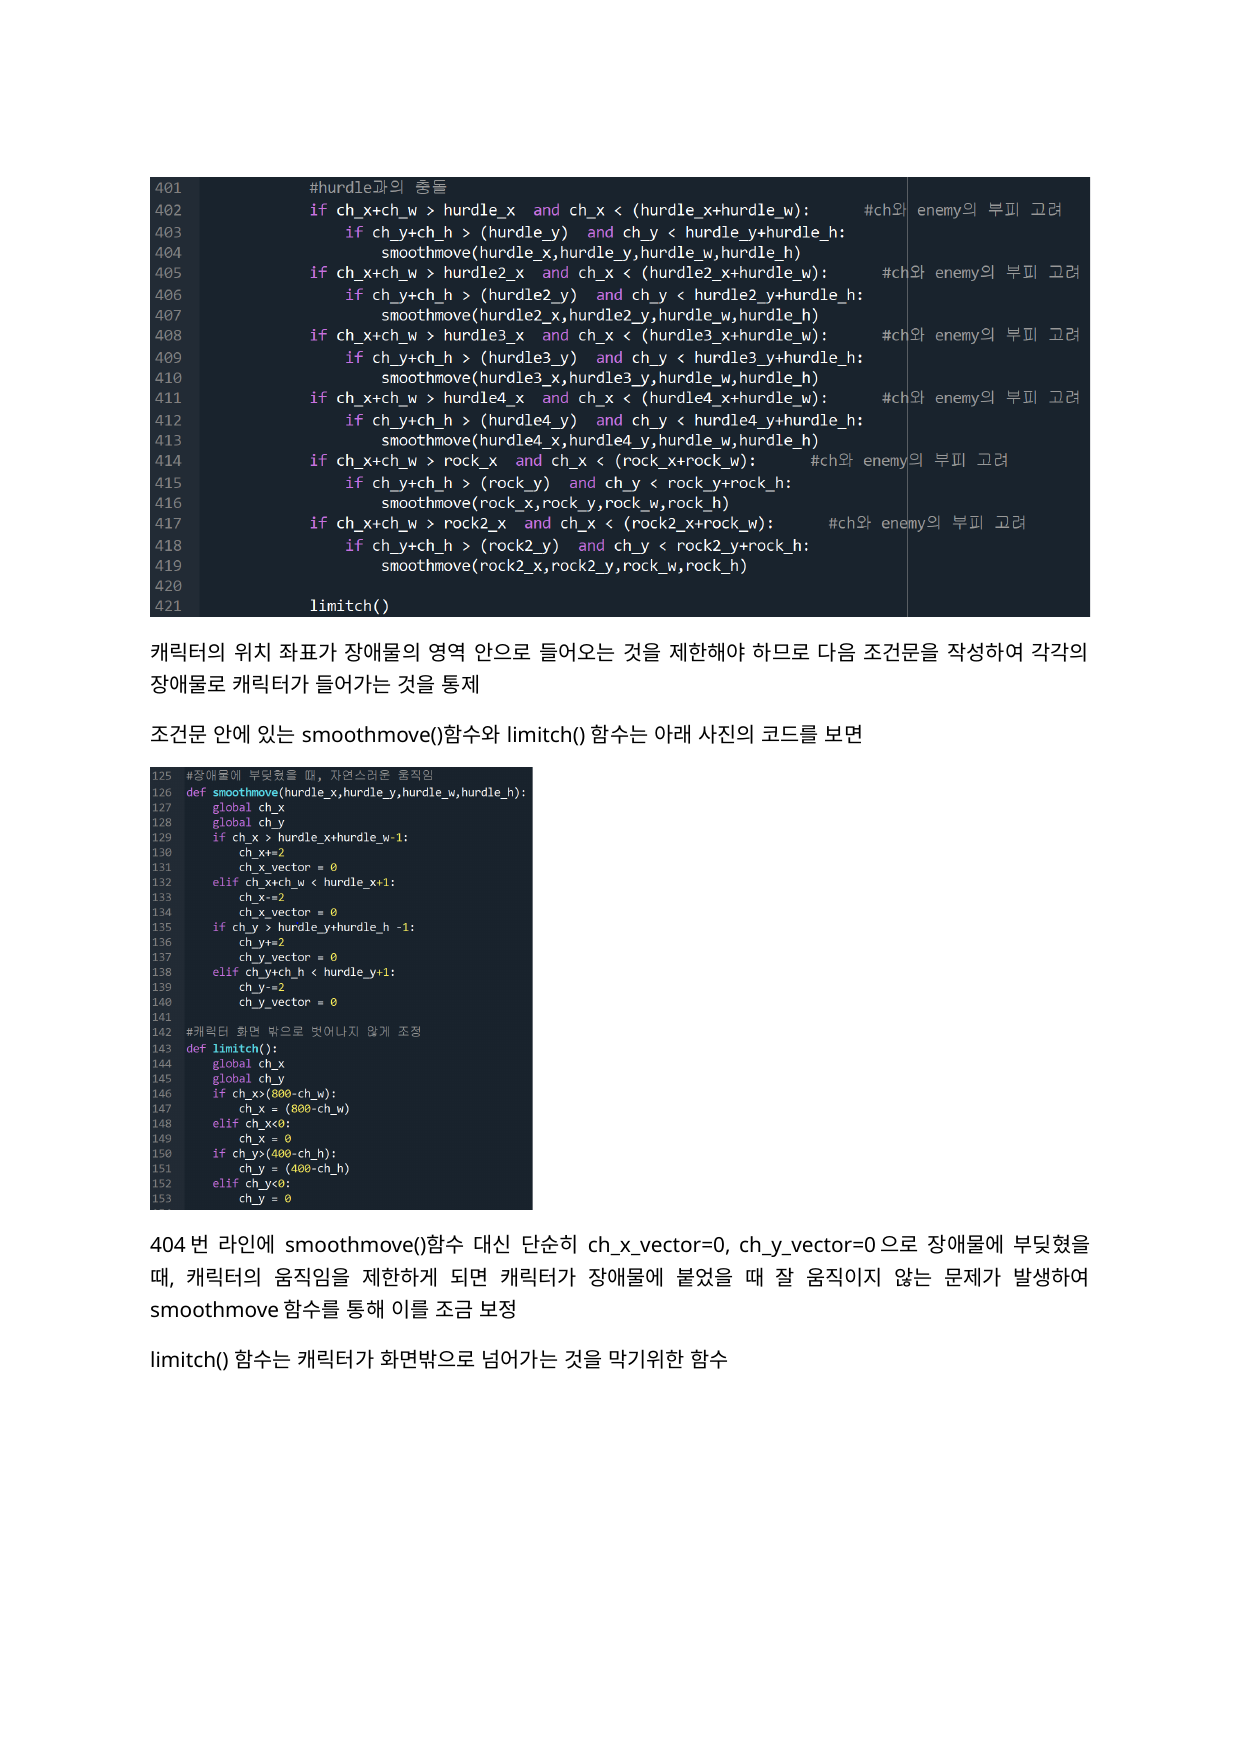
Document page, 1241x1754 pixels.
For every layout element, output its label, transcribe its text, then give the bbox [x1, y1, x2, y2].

picture [150, 177, 1091, 617]
text 조건문 안에 있는 smoothmove()함수와 limitch() 함수는 아래 사진의 코드를 보면 [150, 718, 1090, 748]
picture [150, 767, 533, 1210]
text 404번 라인에 smoothmove()함수 대신 단순히 ch_x_vector=0, ch_y_vector=0으로 장애물에 부딪혔을 때, 캐릭터의 움직임을 제한하게 되면 캐릭터가 장애물에 붙었을 때 잘 움직이지 않는 문제가 발생하여 smoothmove함수를 통해 이를 조금 보정 [150, 1228, 1090, 1324]
text limitch() 함수는 캐릭터가 화면밖으로 넘어가는 것을 막기위한 함수 [150, 1343, 1090, 1373]
text 캐릭터의 위치 좌표가 장애물의 영역 안으로 들어오는 것을 제한해야 하므로 다음 조건문을 작성하여 각각의 장애물로 캐릭터가 들어가는 것을 통제 [150, 636, 1090, 699]
